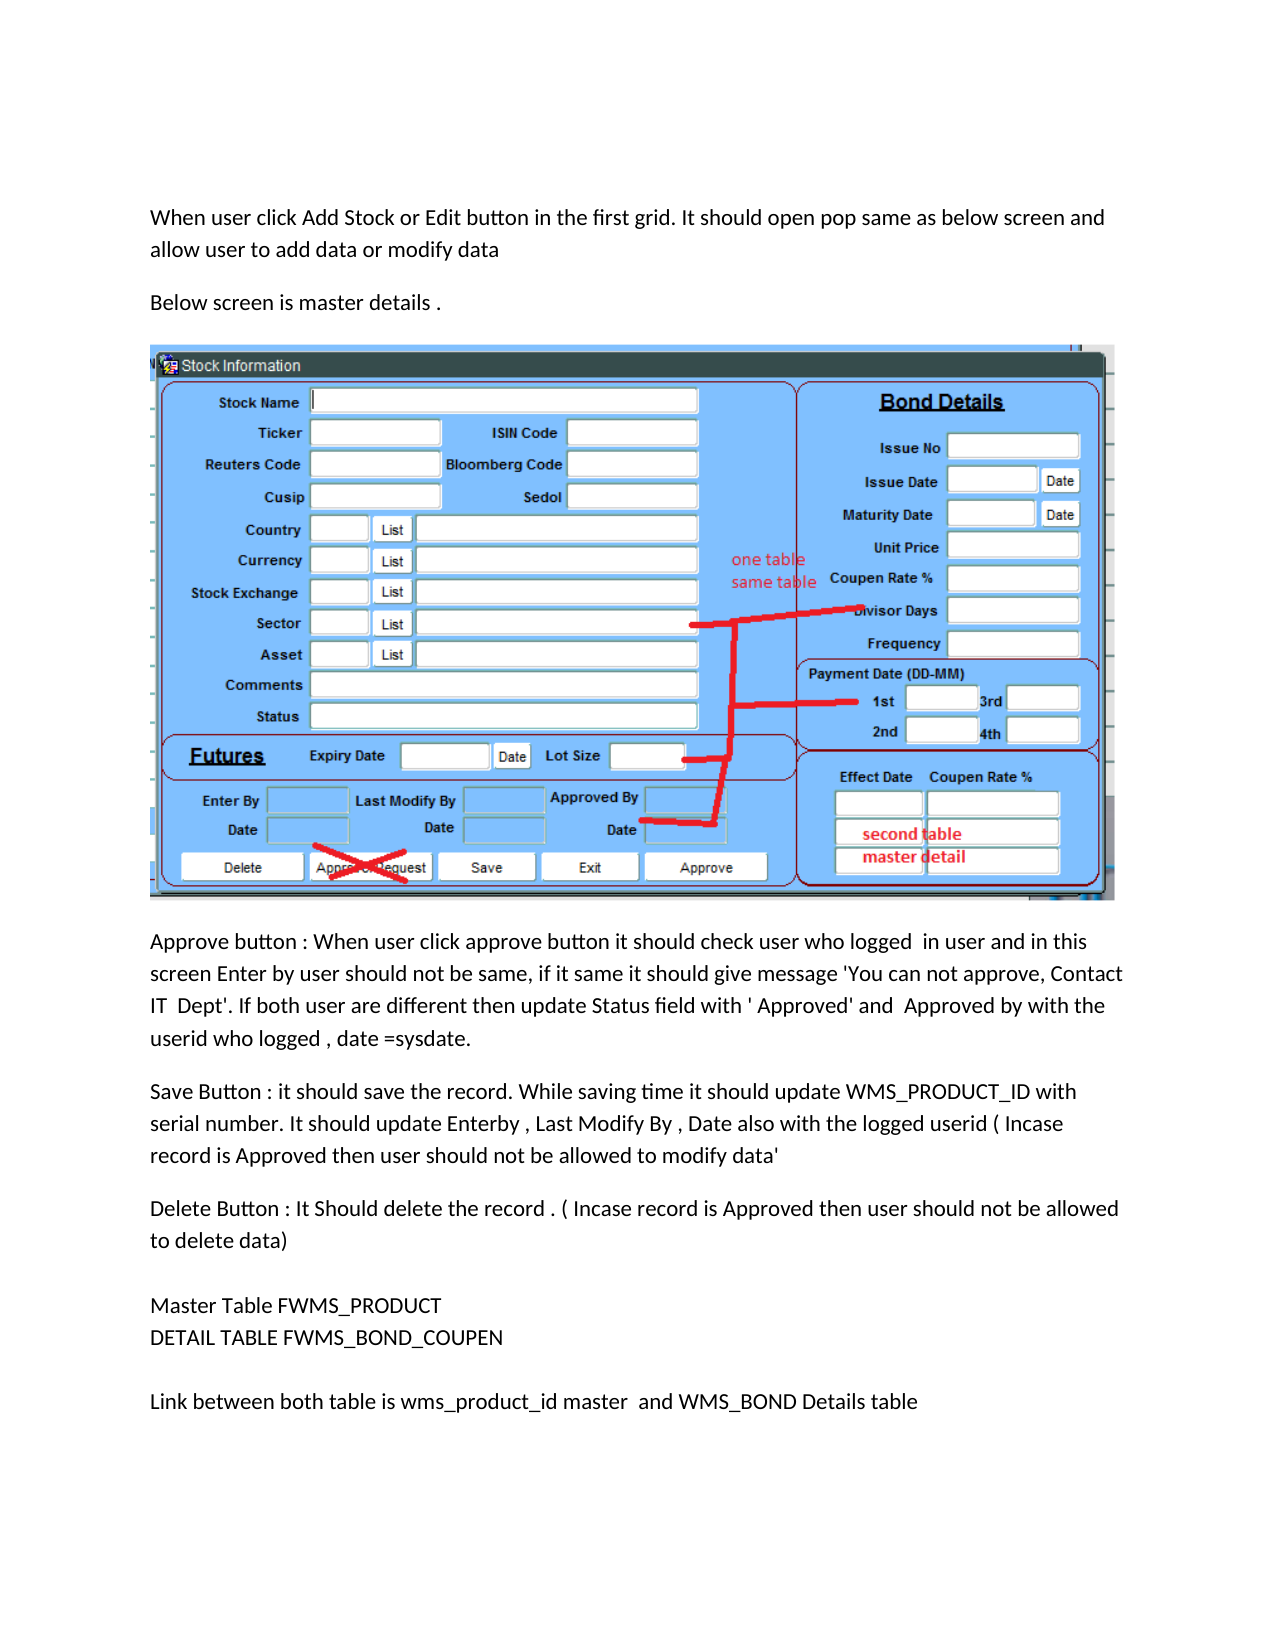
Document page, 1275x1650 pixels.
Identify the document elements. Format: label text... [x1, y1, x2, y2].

text Below screen is master details . [150, 288, 1125, 316]
text Save Button : it should save the record. While saving time it should update WMS_PRODUCT_ID with serial number. It should update Enterby , Last Modify By , Date also with the logged userid ( Incase record is Approved then user should not be allowed to modify data' [150, 1077, 1125, 1169]
text Delete Button : It Should delete the record . ( Incase record is Approved then user should not be allowed to delete data) [150, 1194, 1125, 1254]
text DETAIL TABLE FWMS_BOND_COUPEN [150, 1323, 1125, 1351]
text When user click Add Stock or Edit button in the first grid. It should open pop same as below screen and allow user to add data or modify data [150, 203, 1125, 263]
text Link between both table is wms_product_id master and WMS_BOND Details table [150, 1387, 1125, 1415]
text Approve button : When user click approve button it should check user who logged in user and in this screen Enter by user should not be same, if it same it should give message 'You can not approve, Contact IT Dept'. If both user are different then update Status field with ' Approved' and Approved by with the userid who logged , date =sysdate. [150, 927, 1125, 1052]
picture [150, 341, 1125, 903]
text Master Table FWMS_PRODUCT [150, 1291, 1125, 1319]
